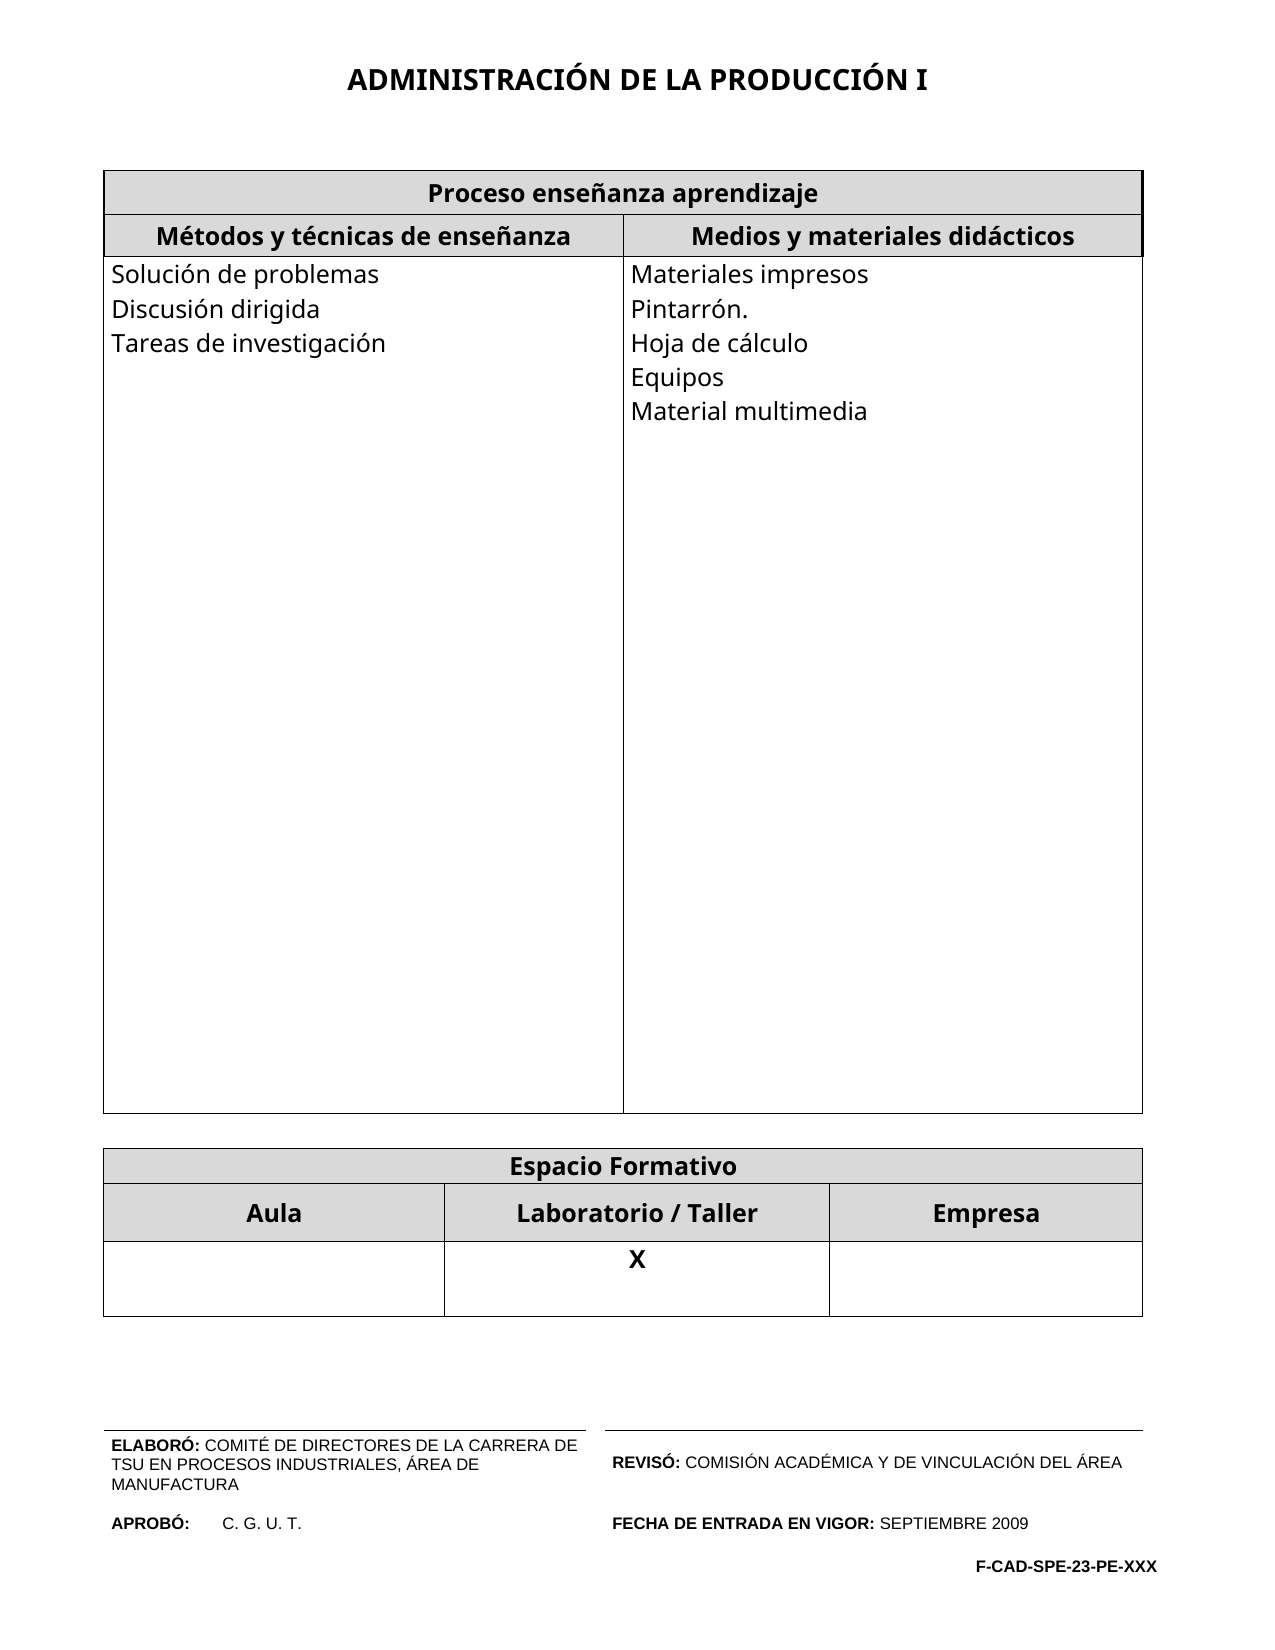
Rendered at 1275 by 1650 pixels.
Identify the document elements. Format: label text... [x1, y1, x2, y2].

table_header Espacio Formativo [104, 1149, 1142, 1183]
table_cell [830, 1242, 1142, 1316]
table_cell Laboratorio / Taller [445, 1184, 829, 1241]
table_cell Métodos y técnicas de enseñanza [105, 215, 623, 256]
table_cell Solución de problemas Discusión dirigida Tareas de investigación [104, 257, 623, 1113]
table_cell [104, 1242, 444, 1316]
subtitle ADMINISTRACIÓN DE LA PRODUCCIÓN I [118, 59, 1157, 99]
table_cell X [445, 1242, 829, 1316]
table_cell Medios y materiales didácticos [624, 215, 1141, 256]
table_cell Empresa [830, 1184, 1142, 1241]
table_cell Materiales impresos Pintarrón. Hoja de cálculo Equipos Material multimedia [624, 257, 1142, 1113]
table_header Proceso enseñanza aprendizaje [105, 171, 1141, 214]
table_cell Aula [104, 1184, 444, 1241]
